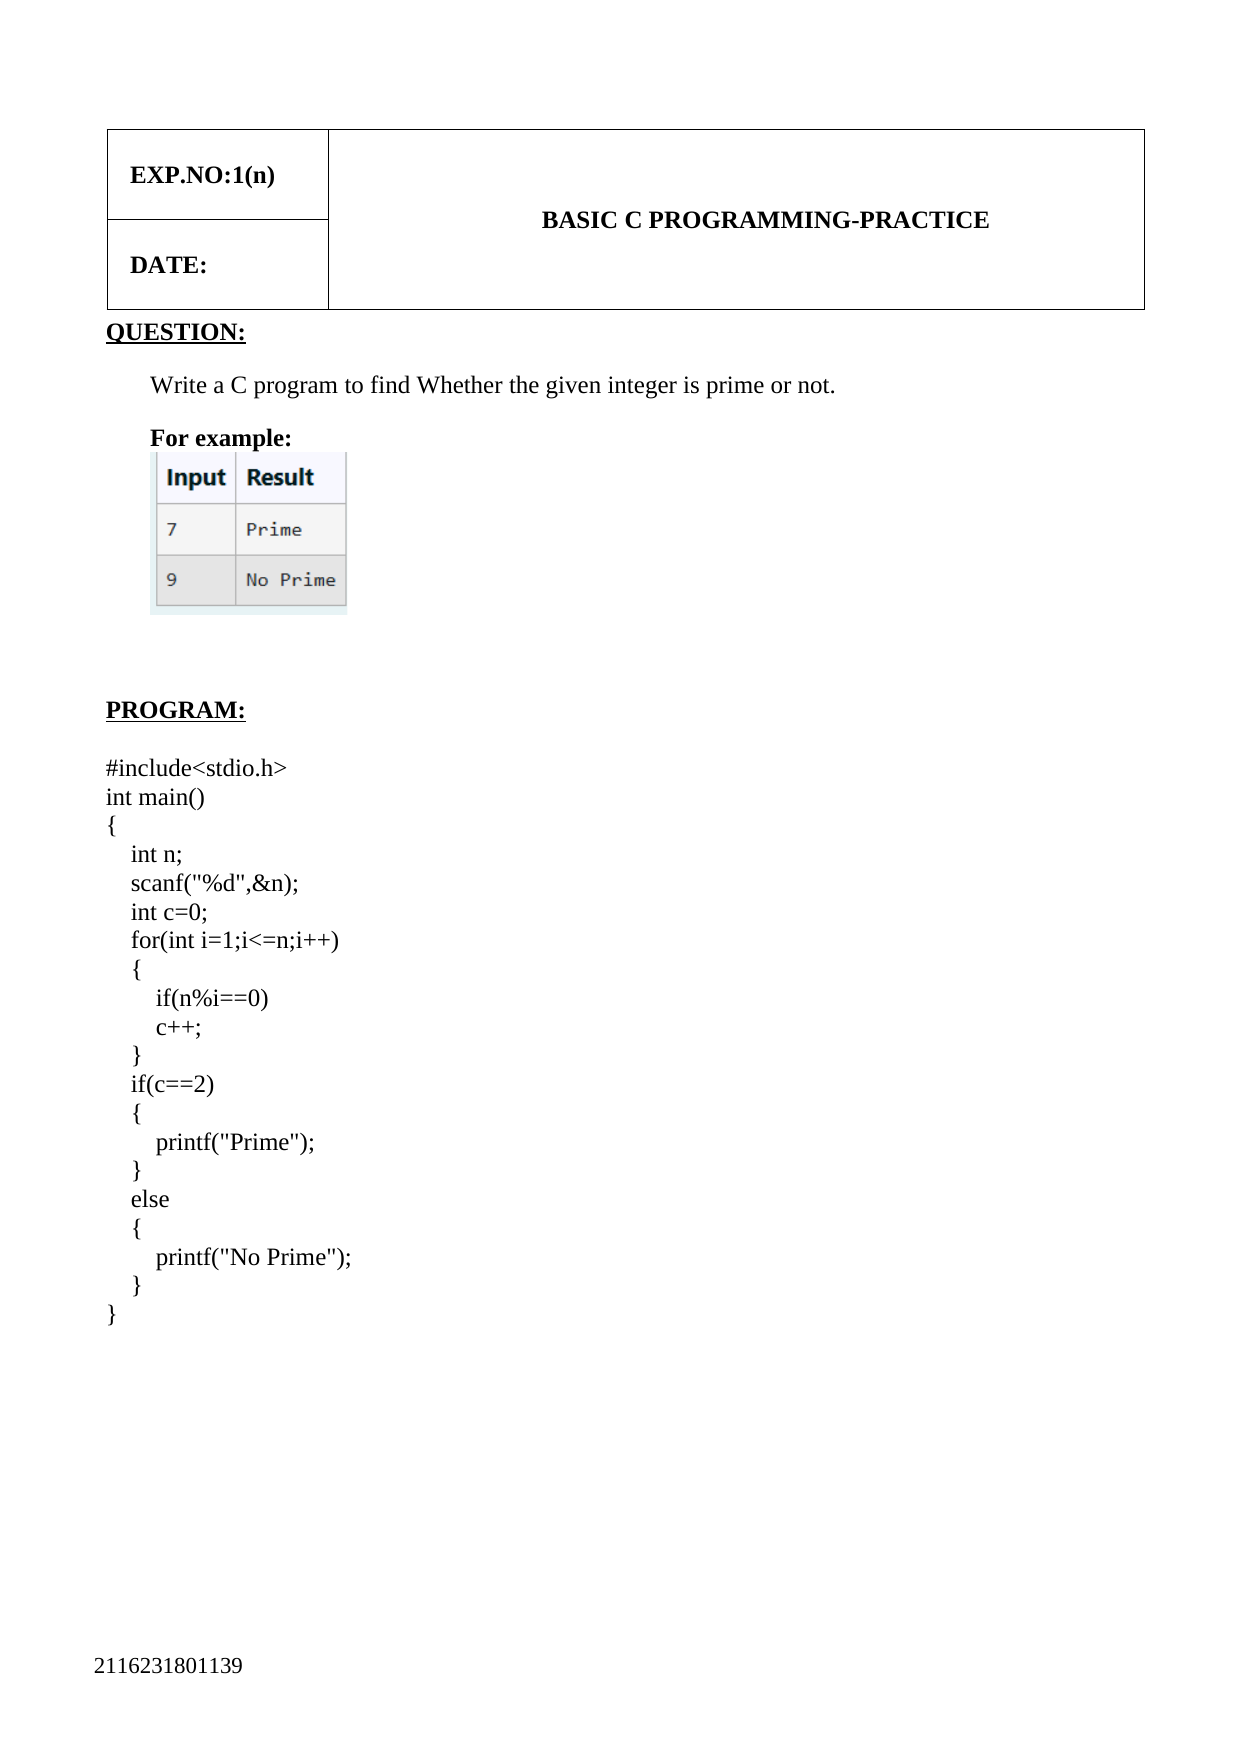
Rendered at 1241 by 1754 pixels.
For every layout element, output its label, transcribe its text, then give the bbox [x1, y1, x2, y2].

text } [106, 1299, 1155, 1328]
text } [106, 1041, 1155, 1069]
text { [106, 954, 1155, 983]
text For example: [150, 424, 1080, 452]
text { [106, 1098, 1155, 1127]
text Write a C program to find Whether the given integer is prime or not. [150, 371, 1080, 399]
text if(c==2) [106, 1069, 1155, 1098]
text c++; [106, 1012, 1155, 1041]
table_header EXP.NO:1(n) [108, 130, 328, 219]
text printf("Prime"); [106, 1127, 1155, 1156]
text PROGRAM: [106, 696, 1155, 724]
text { [106, 811, 1155, 839]
text else [106, 1184, 1155, 1213]
text #include<stdio.h> [106, 753, 1155, 782]
text { [106, 1213, 1155, 1242]
text if(n%i==0) [106, 983, 1155, 1012]
text printf("No Prime"); [106, 1242, 1155, 1271]
text } [106, 1271, 1155, 1299]
text QUESTION: [106, 317, 1155, 346]
text for(int i=1;i<=n;i++) [106, 926, 1155, 954]
text } [106, 1156, 1155, 1184]
text int c=0; [106, 897, 1155, 926]
text scanf("%d",&n); [106, 868, 1155, 897]
text int n; [106, 839, 1155, 868]
text int main() [106, 782, 1155, 811]
table_cell DATE: [108, 220, 328, 309]
picture [150, 452, 348, 615]
table_header BASIC C PROGRAMMING-PRACTICE [329, 130, 1144, 309]
